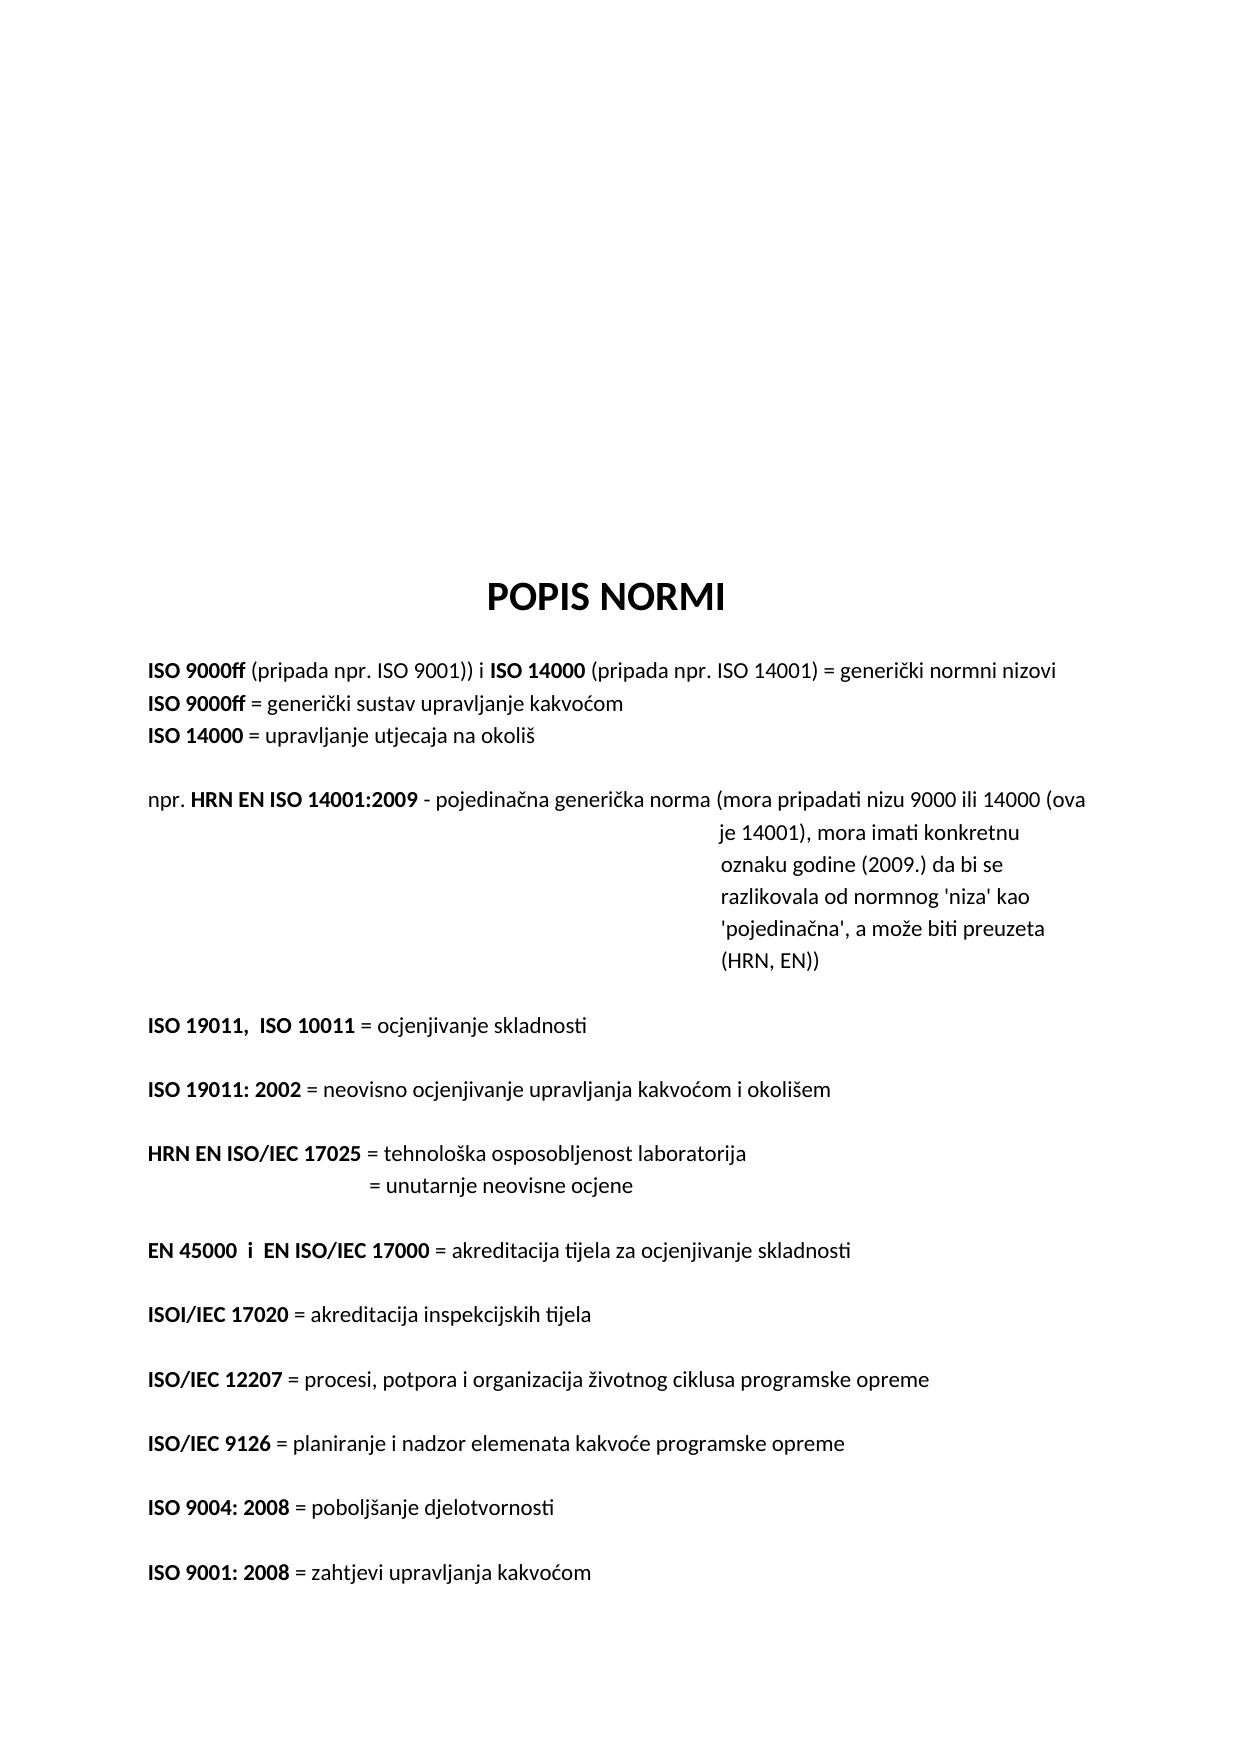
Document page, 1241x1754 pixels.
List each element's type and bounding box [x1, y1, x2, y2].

text [148, 148, 1093, 1586]
